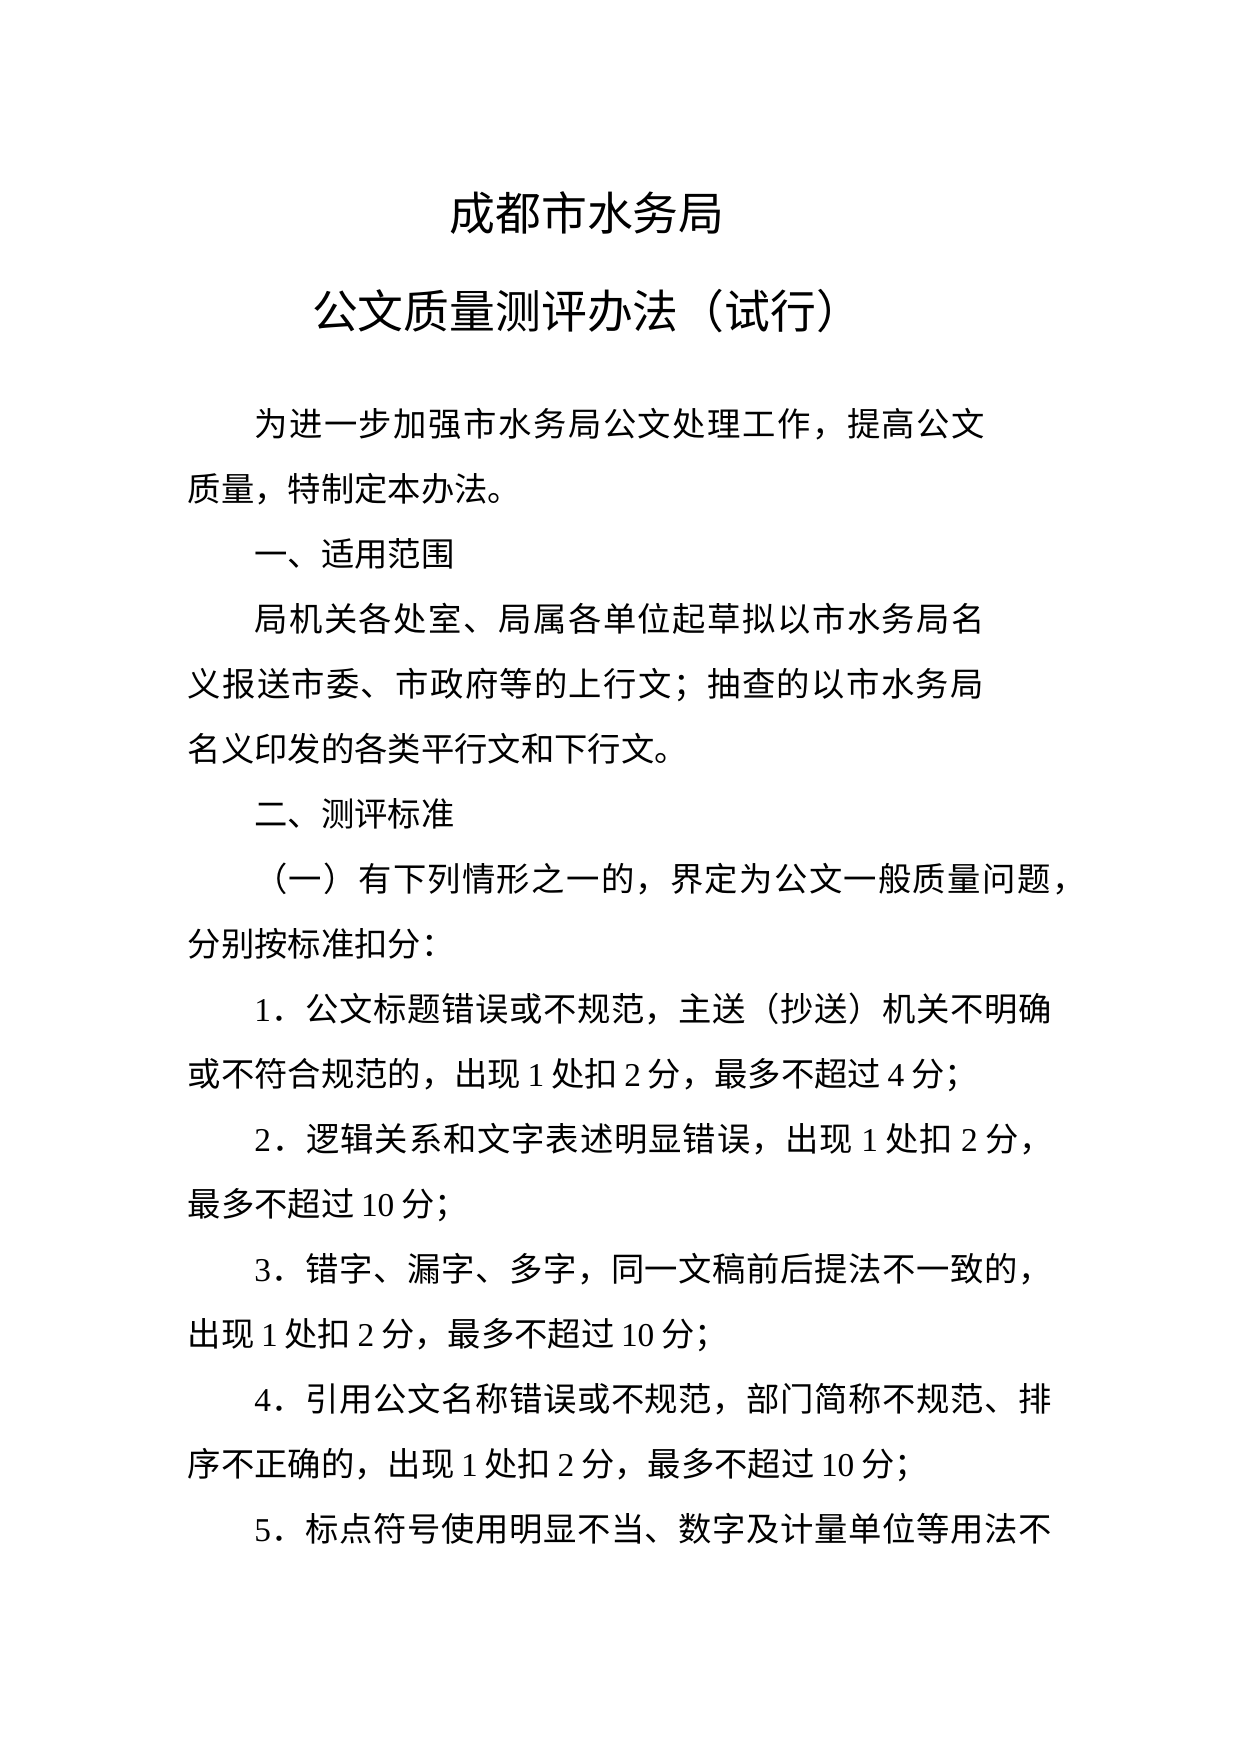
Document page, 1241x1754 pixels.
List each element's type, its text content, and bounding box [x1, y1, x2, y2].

text 3．错字、漏字、多字，同一文稿前后提法不一致的，出现1处扣2分，最多不超过10分； [187, 1234, 1053, 1364]
text 二、测评标准 [187, 779, 986, 844]
text （一）有下列情形之一的，界定为公文一般质量问题，分别按标准扣分： [187, 844, 1053, 974]
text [187, 1494, 1053, 1559]
text 公文质量测评办法（试行） [187, 259, 986, 357]
text 1．公文标题错误或不规范，主送（抄送）机关不明确或不符合规范的，出现1处扣2分，最多不超过4分； [187, 974, 1053, 1104]
text 成都市水务局 [187, 162, 986, 259]
text 局机关各处室、局属各单位起草拟以市水务局名义报送市委、市政府等的上行文；抽查的以市水务局名义印发的各类平行文和下行文。 [187, 584, 986, 779]
text 2．逻辑关系和文字表述明显错误，出现1处扣2分，最多不超过10分； [187, 1104, 1053, 1234]
text 为进一步加强市水务局公文处理工作，提高公文质量，特制定本办法。 [187, 389, 986, 519]
text 一、适用范围 [187, 519, 986, 584]
text 4．引用公文名称错误或不规范，部门简称不规范、排序不正确的，出现1处扣2分，最多不超过10分； [187, 1364, 1053, 1494]
